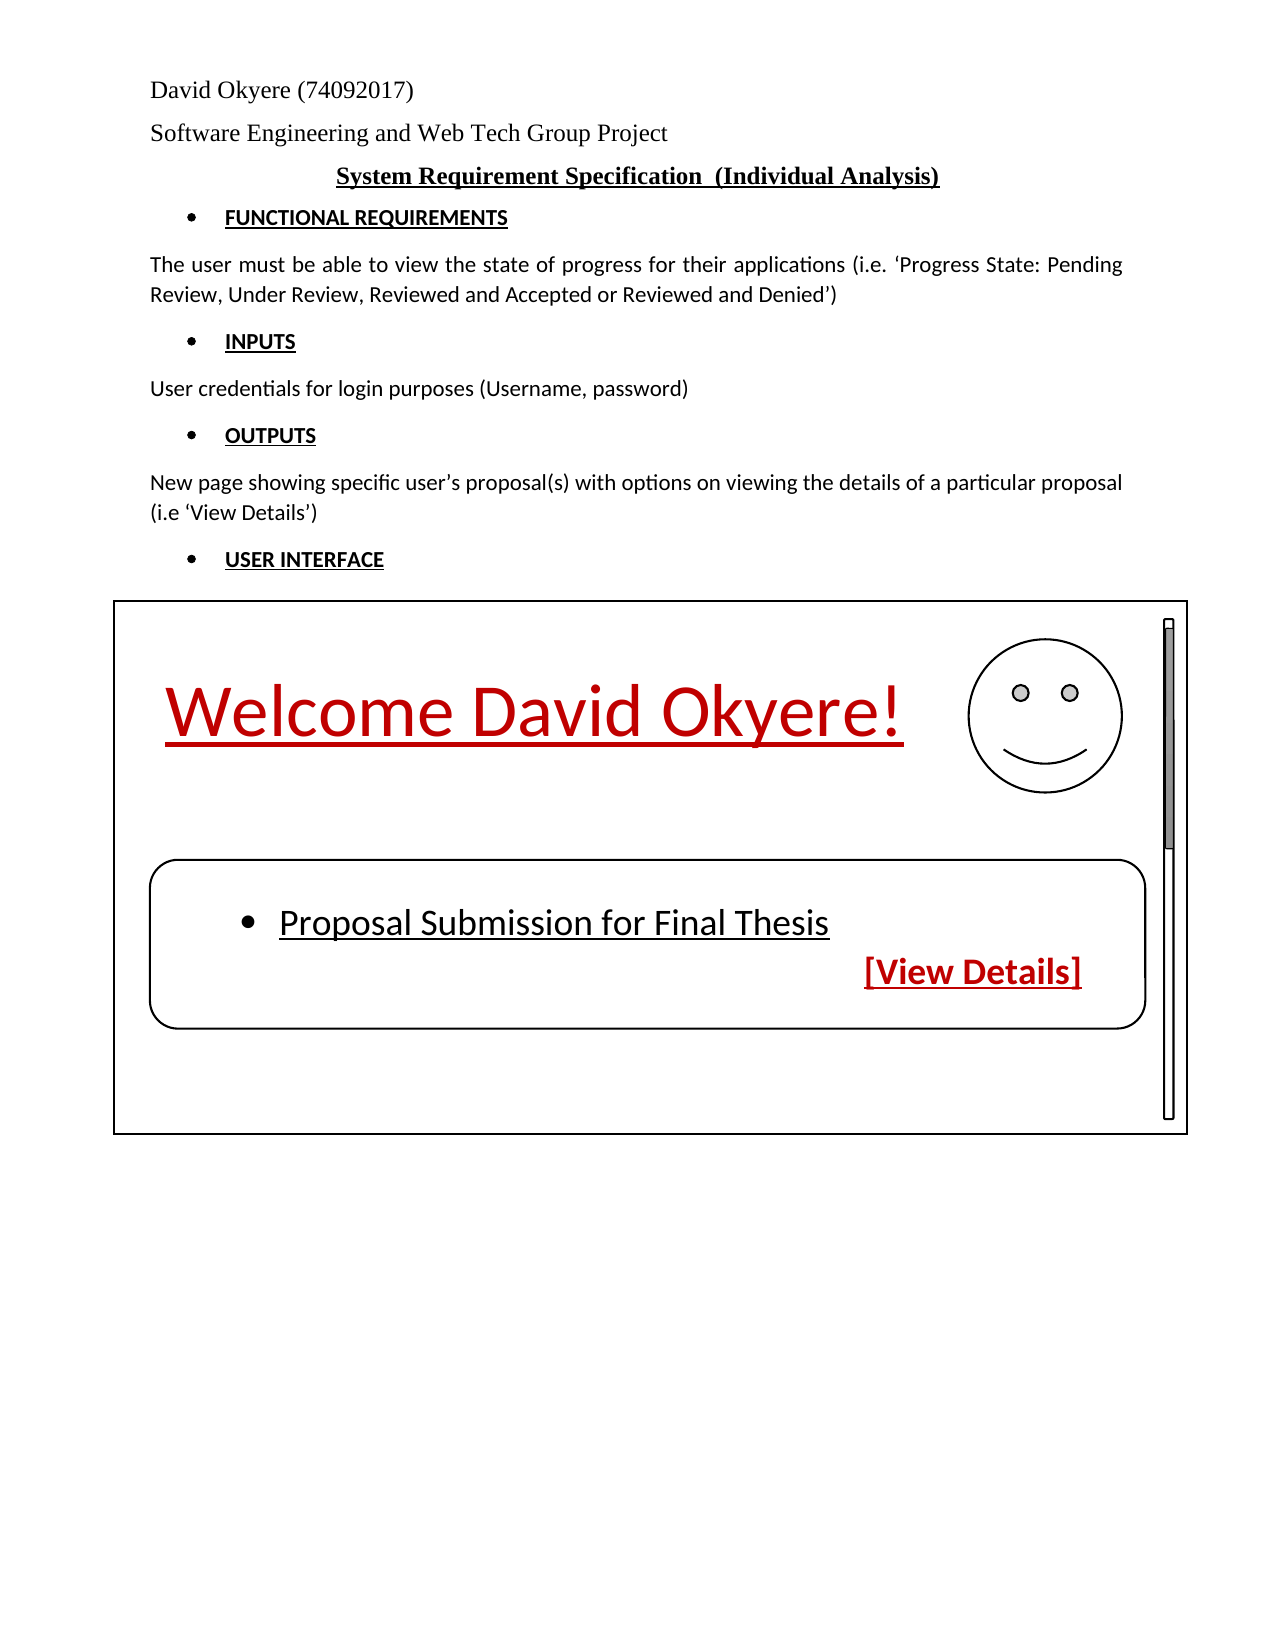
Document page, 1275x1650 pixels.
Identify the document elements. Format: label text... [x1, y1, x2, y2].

list USER INTERFACE [187, 545, 1125, 573]
list OUTPUTS [187, 421, 1125, 449]
list INPUTS [187, 327, 1125, 355]
text User credentials for login purposes (Username, password) [150, 374, 1125, 402]
list FUNCTIONAL REQUIREMENTS [187, 203, 1125, 231]
text The user must be able to view the state of progress for their applications (i.e. ‘Progress State: Pending Review, Under Review, Reviewed and Accepted or Reviewed and Denied’) [150, 250, 1125, 308]
text New page showing specific user’s proposal(s) with options on viewing the details of a particular proposal (i.e ‘View Details’) [150, 468, 1125, 526]
